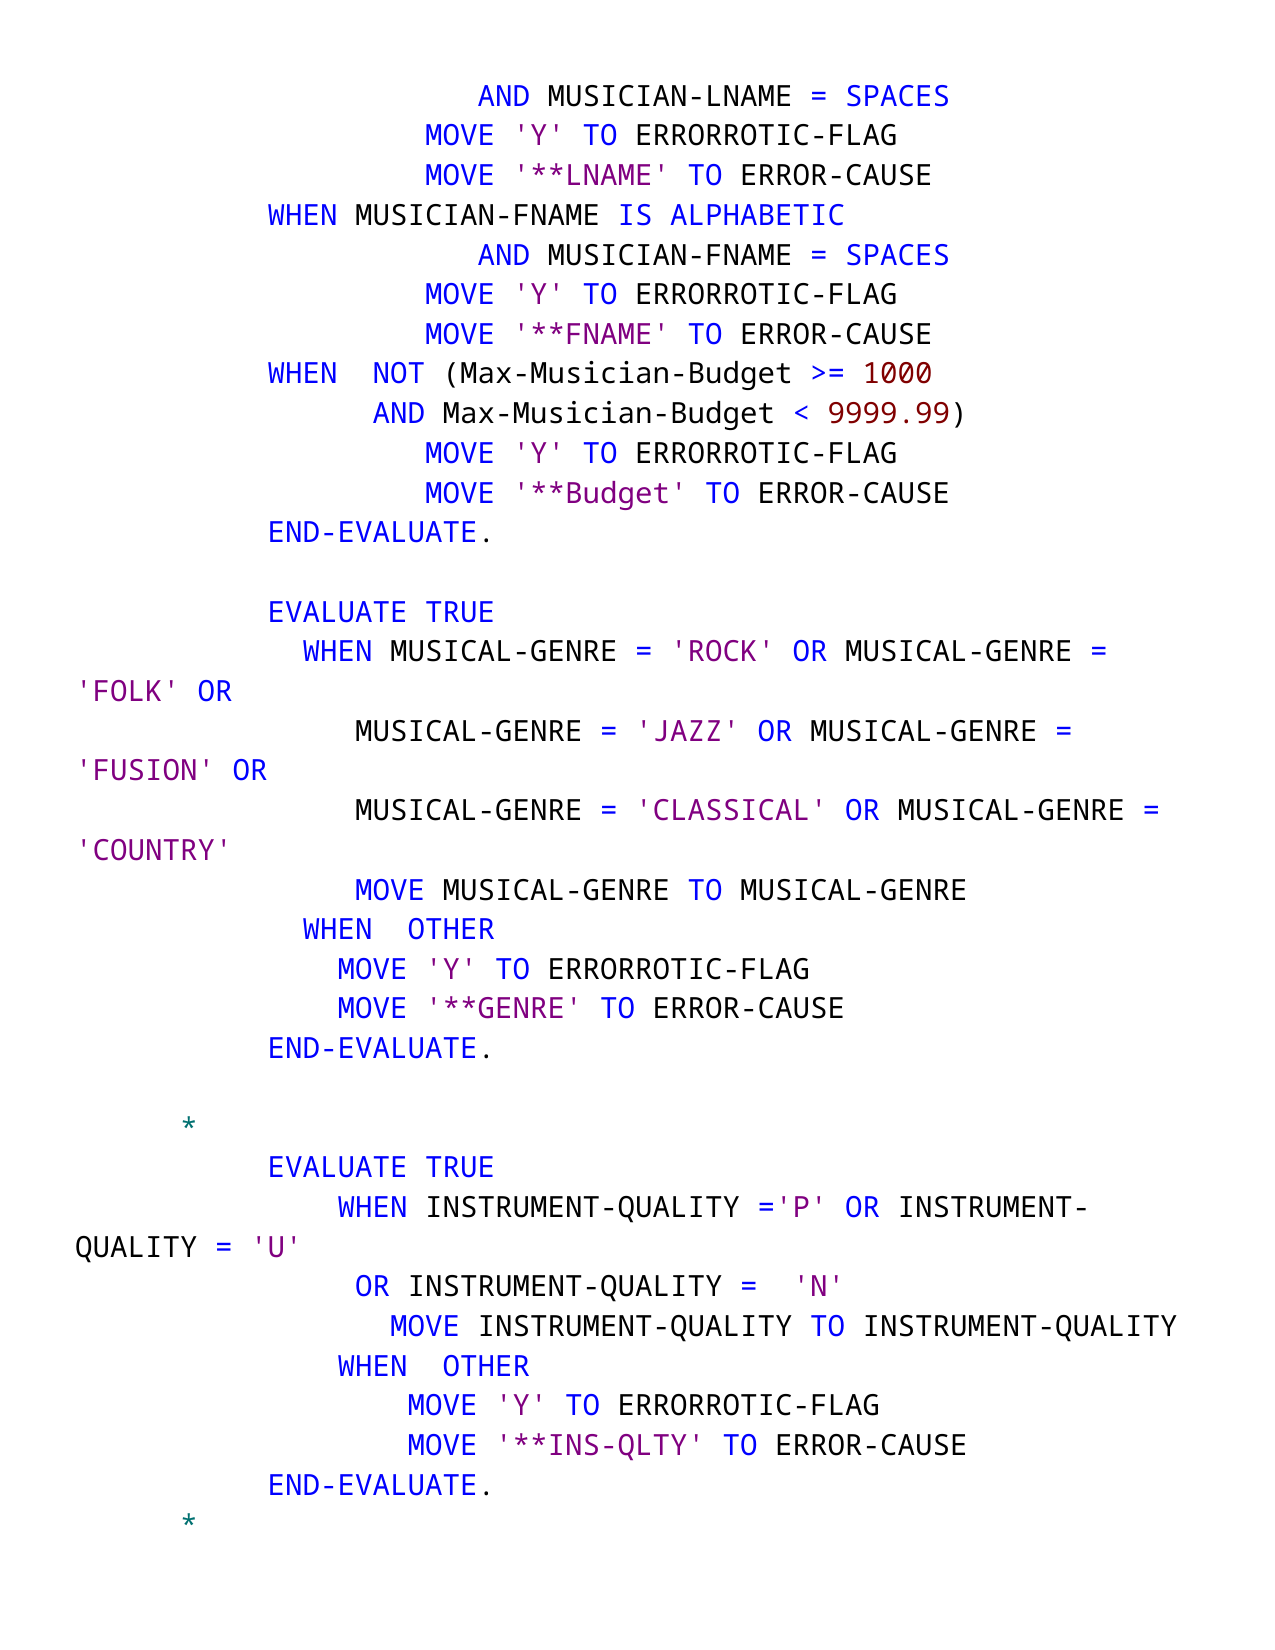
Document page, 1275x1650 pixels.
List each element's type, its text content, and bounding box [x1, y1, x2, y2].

text WHEN OTHER [75, 908, 1200, 948]
text * [75, 1504, 1200, 1543]
text MOVE '**FNAME' TO ERROR-CAUSE [75, 313, 1200, 353]
text AND Max-Musician-Budget < 9999.99) [75, 392, 1200, 432]
text EVALUATE TRUE [75, 1147, 1200, 1186]
text WHEN OTHER [75, 1345, 1200, 1385]
text MUSICAL-GENRE = 'CLASSICAL' OR MUSICAL-GENRE = 'COUNTRY' [75, 789, 1200, 869]
text END-EVALUATE. [75, 1464, 1200, 1504]
text MOVE '**Budget' TO ERROR-CAUSE [75, 472, 1200, 512]
text MOVE 'Y' TO ERRORROTIC-FLAG [75, 273, 1200, 313]
text EVALUATE TRUE [75, 591, 1200, 631]
text WHEN MUSICIAN-FNAME IS ALPHABETIC [75, 194, 1200, 234]
text END-EVALUATE. [75, 512, 1200, 551]
text MOVE 'Y' TO ERRORROTIC-FLAG [75, 115, 1200, 154]
text AND MUSICIAN-LNAME = SPACES [75, 75, 1200, 115]
text WHEN MUSICAL-GENRE = 'ROCK' OR MUSICAL-GENRE = 'FOLK' OR [75, 631, 1200, 710]
text MOVE '**INS-QLTY' TO ERROR-CAUSE [75, 1424, 1200, 1464]
text MOVE 'Y' TO ERRORROTIC-FLAG [75, 432, 1200, 472]
text OR INSTRUMENT-QUALITY = 'N' [75, 1266, 1200, 1305]
text MOVE '**GENRE' TO ERROR-CAUSE [75, 988, 1200, 1027]
text MOVE 'Y' TO ERRORROTIC-FLAG [75, 948, 1200, 988]
text MOVE INSTRUMENT-QUALITY TO INSTRUMENT-QUALITY [75, 1305, 1200, 1345]
text WHEN INSTRUMENT-QUALITY ='P' OR INSTRUMENT-QUALITY = 'U' [75, 1186, 1200, 1266]
text WHEN NOT (Max-Musician-Budget >= 1000 [75, 353, 1200, 392]
text MOVE MUSICAL-GENRE TO MUSICAL-GENRE [75, 869, 1200, 908]
text END-EVALUATE. [75, 1027, 1200, 1067]
text MUSICAL-GENRE = 'JAZZ' OR MUSICAL-GENRE = 'FUSION' OR [75, 710, 1200, 789]
text AND MUSICIAN-FNAME = SPACES [75, 234, 1200, 273]
text MOVE '**LNAME' TO ERROR-CAUSE [75, 154, 1200, 194]
text * [75, 1107, 1200, 1147]
text MOVE 'Y' TO ERRORROTIC-FLAG [75, 1385, 1200, 1424]
